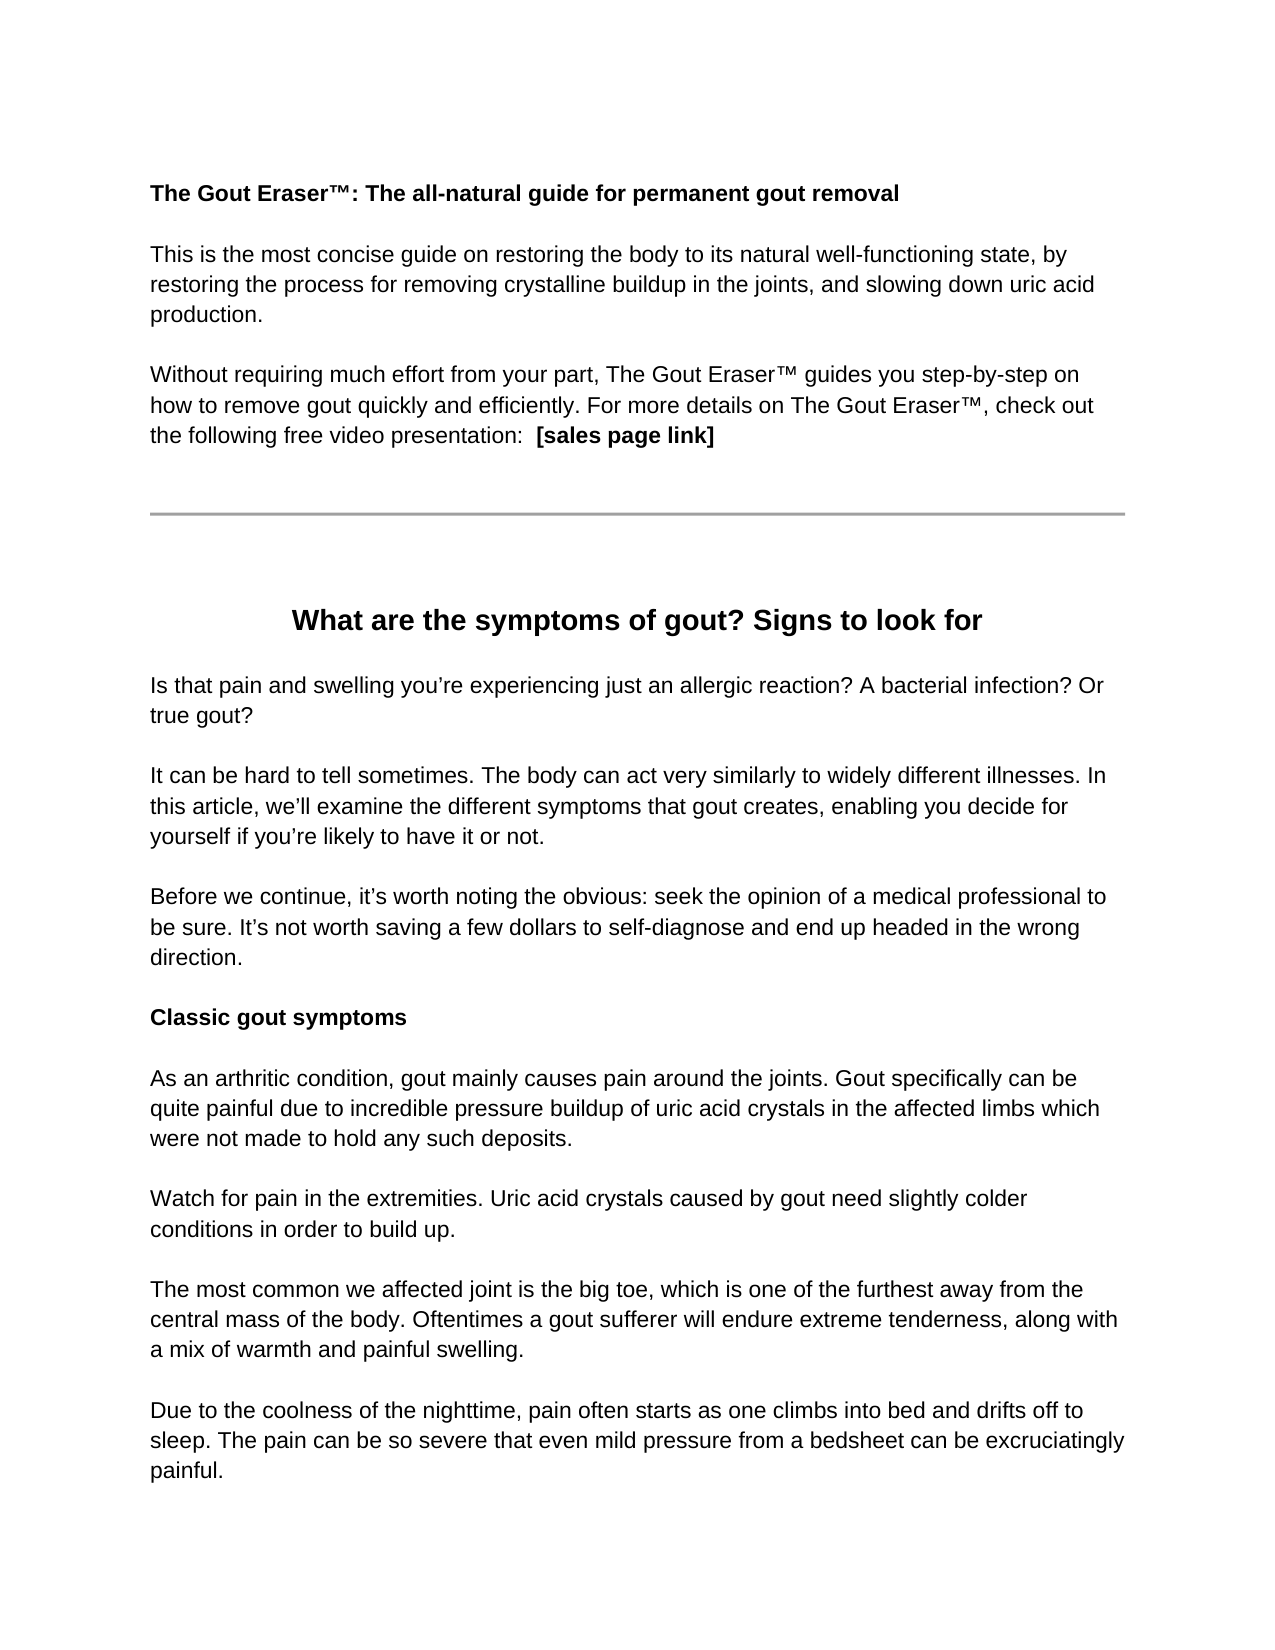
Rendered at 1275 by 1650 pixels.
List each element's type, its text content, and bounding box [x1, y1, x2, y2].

text It can be hard to tell sometimes. The body can act very similarly to widely different illnesses. In this article, we’ll examine the different symptoms that gout creates, enabling you decide for yourself if you’re likely to have it or not. [150, 762, 1125, 849]
text Classic gout symptoms [150, 1004, 1125, 1031]
text The most common we affected joint is the big toe, which is one of the furthest away from the central mass of the body. Oftentimes a gout sufferer will endure extreme tenderness, along with a mix of warmth and painful swelling. [150, 1276, 1125, 1363]
text Watch for pain in the extremities. Uric acid crystals caused by gout need slightly colder conditions in order to build up. [150, 1185, 1125, 1242]
text Due to the coolness of the nighttime, pain often starts as one climbs into bed and drifts off to sleep. The pain can be so severe that even mild pressure from a bedsheet can be excruciatingly painful. [150, 1397, 1125, 1484]
text What are the symptoms of gout? Signs to look for [150, 603, 1125, 637]
text The Gout Eraser™: The all-natural guide for permanent gout removal [150, 180, 1125, 207]
text Is that pain and swelling you’re experiencing just an allergic reaction? A bacterial infection? Or true gout? [150, 672, 1125, 728]
text As an arthritic condition, gout mainly causes pain around the joints. Gout specifically can be quite painful due to incredible pressure buildup of uric acid crystals in the affected limbs which were not made to hold any such deposits. [150, 1064, 1125, 1151]
text This is the most concise guide on restoring the body to its natural well-functioning state, by restoring the process for removing crystalline buildup in the joints, and slowing down uric acid production. [150, 241, 1125, 327]
text Before we continue, it’s worth noting the obvious: seek the opinion of a medical professional to be sure. It’s not worth saving a few dollars to self-diagnose and end up headed in the wrong direction. [150, 883, 1125, 970]
text Without requiring much effort from your part, The Gout Eraser™ guides you step-by-step on how to remove gout quickly and efficiently. For more details on The Gout Eraser™, check out the following free video presentation: [sales page link] [150, 361, 1125, 448]
